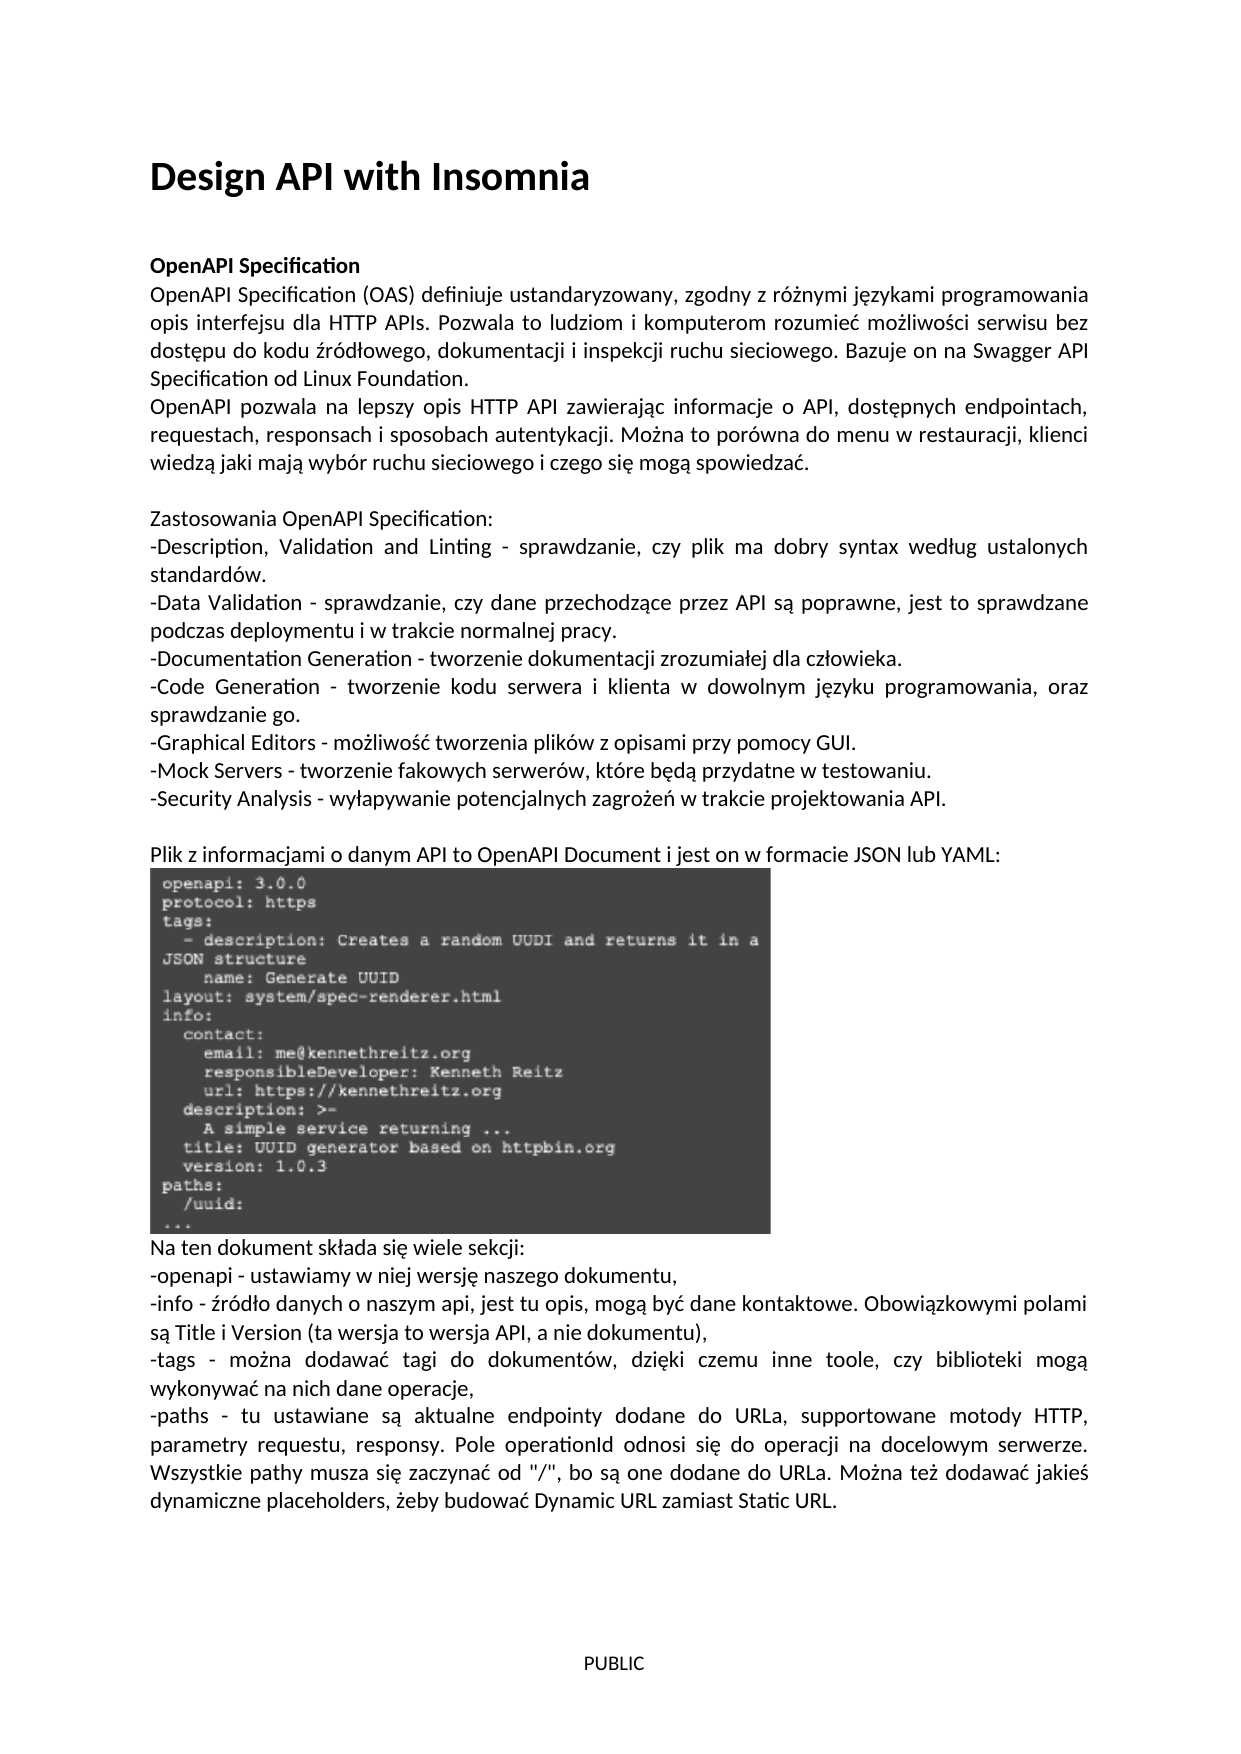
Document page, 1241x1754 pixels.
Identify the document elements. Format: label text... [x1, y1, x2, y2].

text -Security Analysis - wyłapywanie potencjalnych zagrożeń w trakcie projektowania API. [150, 784, 1090, 812]
text OpenAPI pozwala na lepszy opis HTTP API zawierając informacje o API, dostępnych endpointach, requestach, responsach i sposobach autentykacji. Można to porówna do menu w restauracji, klienci wiedzą jaki mają wybór ruchu sieciowego i czego się mogą spowiedzać. [150, 392, 1090, 476]
text -Documentation Generation - tworzenie dokumentacji zrozumiałej dla człowieka. [150, 644, 1090, 672]
text Plik z informacjami o danym API to OpenAPI Document i jest on w formacie JSON lub YAML: [150, 840, 1090, 868]
text Na ten dokument składa się wiele sekcji: [150, 1233, 1090, 1262]
text -info - źródło danych o naszym api, jest tu opis, mogą być dane kontaktowe. Obowiązkowymi polami są Title i Version (ta wersja to wersja API, a nie dokumentu), [150, 1289, 1090, 1346]
text Design API with Insomnia [150, 150, 1090, 201]
text -paths - tu ustawiane są aktualne endpointy dodane do URLa, supportowane motody HTTP, parametry requestu, responsy. Pole operationId odnosi się do operacji na docelowym serwerze. Wszystkie pathy musza się zaczynać od "/", bo są one dodane do URLa. Można też dodawać jakieś dynamiczne placeholders, żeby budować Dynamic URL zamiast Static URL. [150, 1402, 1090, 1514]
text Zastosowania OpenAPI Specification: [150, 504, 1090, 532]
text -Code Generation - tworzenie kodu serwera i klienta w dowolnym języku programowania, oraz sprawdzanie go. [150, 672, 1090, 728]
text -openapi - ustawiamy w niej wersję naszego dokumentu, [150, 1262, 1090, 1289]
picture [150, 868, 771, 1234]
text -Description, Validation and Linting - sprawdzanie, czy plik ma dobry syntax według ustalonych standardów. [150, 532, 1090, 588]
text OpenAPI Specification [150, 252, 1090, 280]
text -Data Validation - sprawdzanie, czy dane przechodzące przez API są poprawne, jest to sprawdzane podczas deploymentu i w trakcie normalnej pracy. [150, 588, 1090, 644]
text -tags - można dodawać tagi do dokumentów, dzięki czemu inne toole, czy biblioteki mogą wykonywać na nich dane operacje, [150, 1346, 1090, 1402]
text -Graphical Editors - możliwość tworzenia plików z opisami przy pomocy GUI. [150, 728, 1090, 756]
text -Mock Servers - tworzenie fakowych serwerów, które będą przydatne w testowaniu. [150, 756, 1090, 784]
text OpenAPI Specification (OAS) definiuje ustandaryzowany, zgodny z różnymi językami programowania opis interfejsu dla HTTP APIs. Pozwala to ludziom i komputerom rozumieć możliwości serwisu bez dostępu do kodu źródłowego, dokumentacji i inspekcji ruchu sieciowego. Bazuje on na Swagger API Specification od Linux Foundation. [150, 280, 1090, 392]
